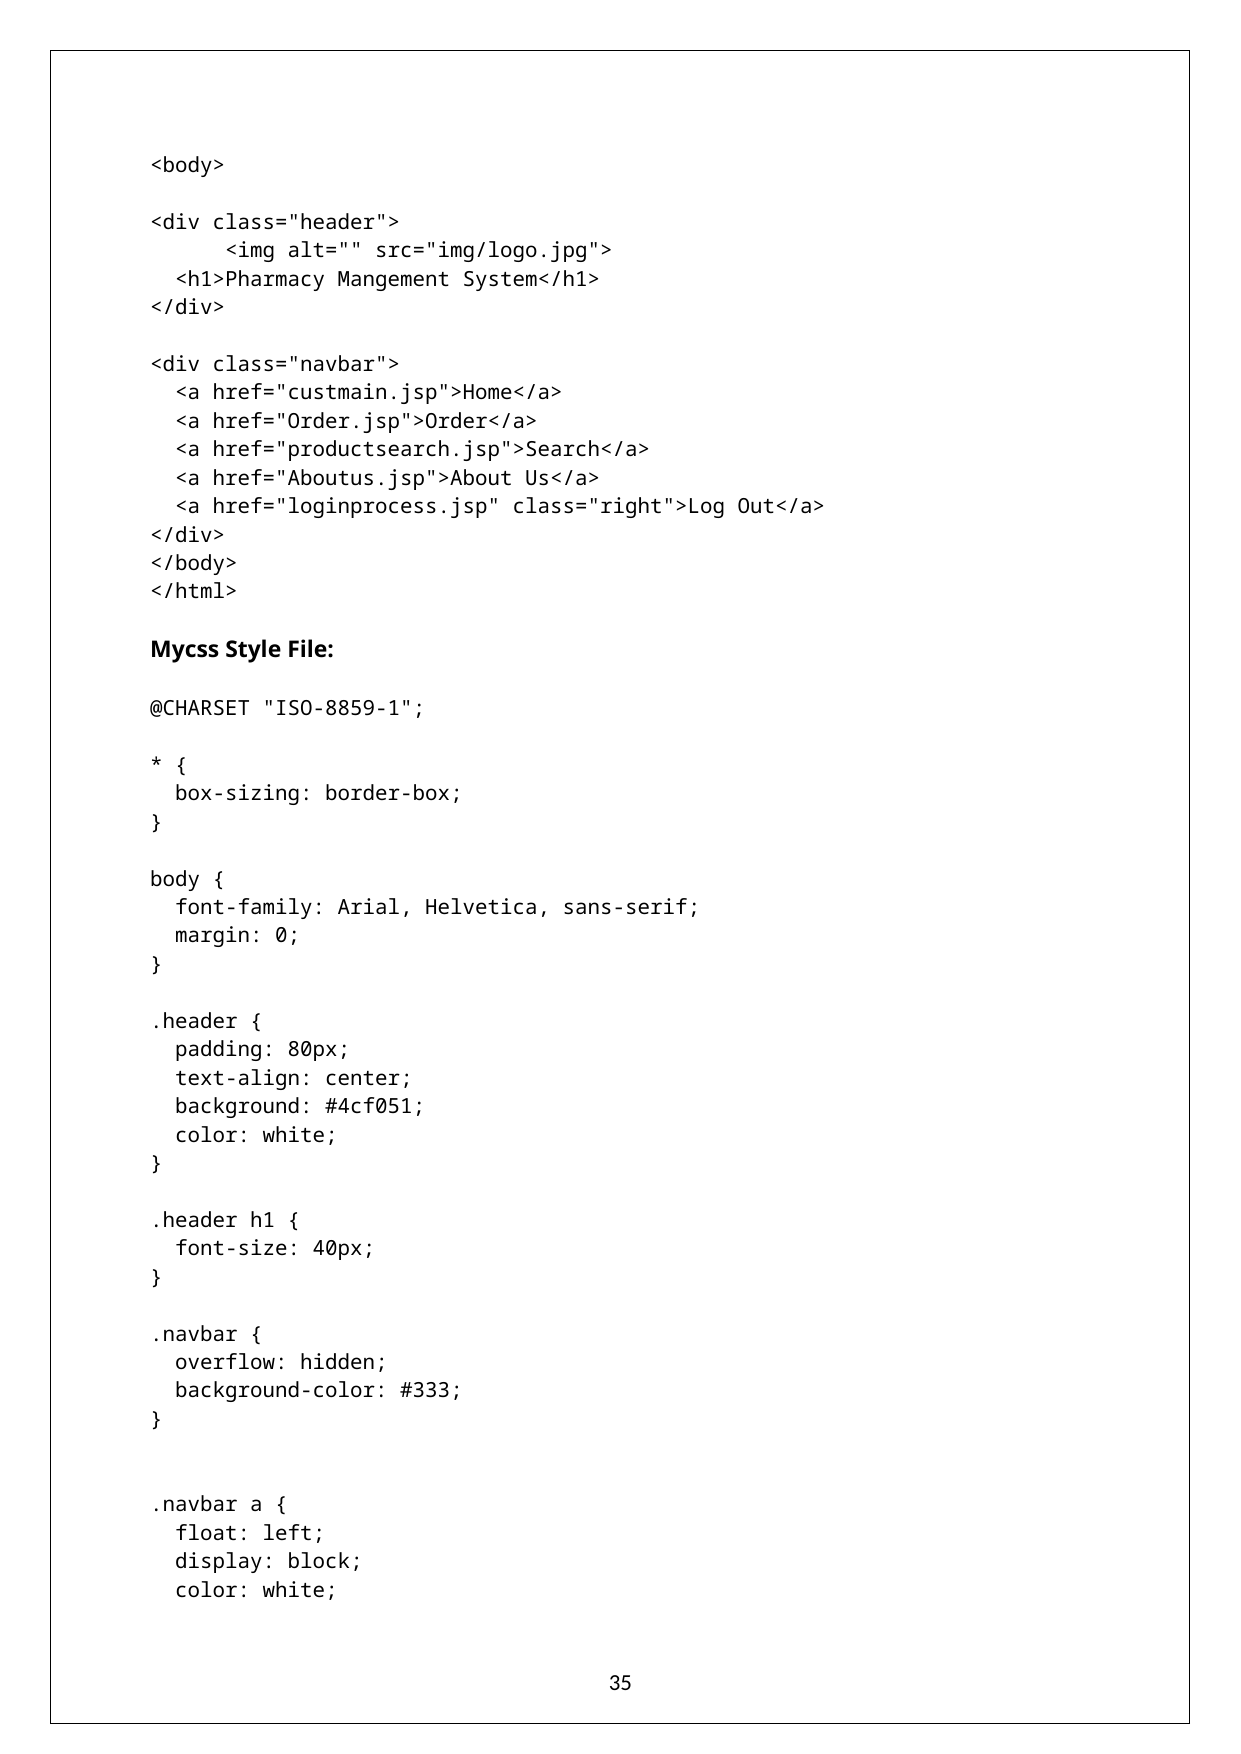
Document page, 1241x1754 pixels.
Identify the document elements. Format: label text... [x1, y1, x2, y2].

text text-align: center; [150, 1063, 1090, 1091]
text overflow: hidden; [150, 1347, 1090, 1376]
text body { [150, 864, 1090, 892]
text background-color: #333; [150, 1376, 1090, 1404]
text Mycss Style File: [150, 633, 1090, 665]
text color: white; [150, 1575, 1090, 1603]
text .navbar { [150, 1319, 1090, 1347]
text } [150, 807, 1090, 835]
text .navbar a { [150, 1489, 1090, 1518]
text color: white; [150, 1120, 1090, 1148]
text font-size: 40px; [150, 1233, 1090, 1262]
text } [150, 1404, 1090, 1432]
text </html> [150, 577, 1090, 605]
text } [150, 1148, 1090, 1177]
text } [150, 1262, 1090, 1290]
text <div class="header"> [150, 207, 1090, 235]
text * { [150, 750, 1090, 778]
text <body> [150, 150, 1090, 178]
text background: #4cf051; [150, 1091, 1090, 1120]
text } [150, 949, 1090, 977]
text <img alt="" src="img/logo.jpg"> [150, 235, 1090, 264]
text .header { [150, 1006, 1090, 1034]
text @CHARSET "ISO-8859-1"; [150, 693, 1090, 722]
text </div> [150, 520, 1090, 548]
text <a href="loginprocess.jsp" class="right">Log Out</a> [150, 491, 1090, 520]
text <a href="custmain.jsp">Home</a> [150, 377, 1090, 406]
text margin: 0; [150, 921, 1090, 949]
text box-sizing: border-box; [150, 778, 1090, 807]
text display: block; [150, 1546, 1090, 1575]
text .header h1 { [150, 1205, 1090, 1233]
text <h1>Pharmacy Mangement System</h1> [150, 264, 1090, 292]
text float: left; [150, 1518, 1090, 1546]
text <a href="productsearch.jsp">Search</a> [150, 434, 1090, 463]
text <a href="Order.jsp">Order</a> [150, 406, 1090, 434]
text padding: 80px; [150, 1034, 1090, 1063]
text </body> [150, 548, 1090, 577]
text <a href="Aboutus.jsp">About Us</a> [150, 463, 1090, 491]
text </div> [150, 292, 1090, 321]
text font-family: Arial, Helvetica, sans-serif; [150, 892, 1090, 921]
text <div class="navbar"> [150, 349, 1090, 377]
